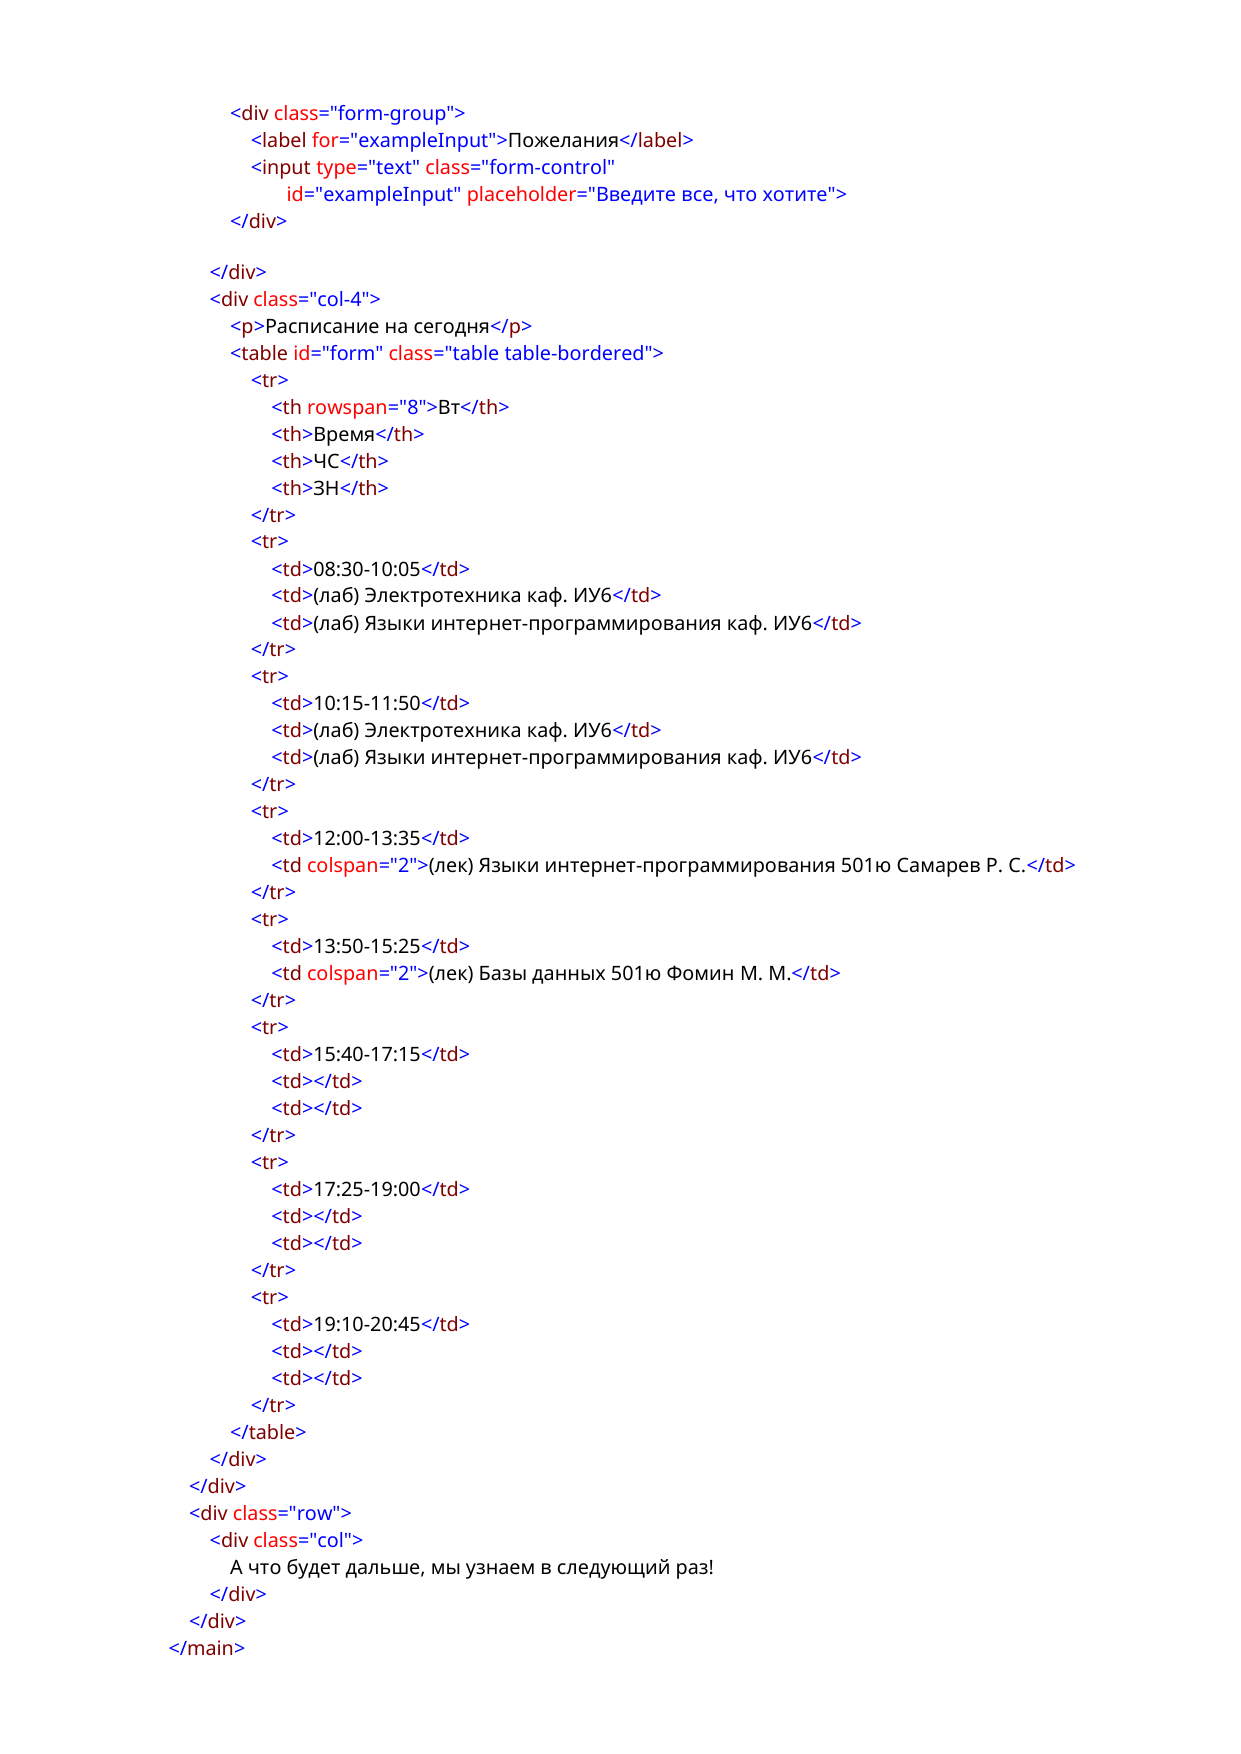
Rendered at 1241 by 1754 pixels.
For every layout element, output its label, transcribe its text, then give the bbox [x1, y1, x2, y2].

text </div> [148, 1445, 1181, 1472]
text <tr> [148, 366, 1181, 393]
text <td>12:00-13:35</td> [148, 824, 1181, 852]
text <td></td> [148, 1364, 1181, 1391]
text <tr> [148, 528, 1181, 555]
text <tr> [148, 1283, 1181, 1310]
text <label for="exampleInput">Пожелания</label> [148, 126, 1181, 153]
text <td>15:40-17:15</td> [148, 1040, 1181, 1067]
text <td></td> [148, 1094, 1181, 1121]
text <th rowspan="8">Вт</th> [148, 393, 1181, 420]
text А что будет дальше, мы узнаем в следующий раз! [148, 1553, 1181, 1580]
text <td>08:30-10:05</td> [148, 555, 1181, 582]
text <input type="text" class="form-control" [148, 153, 1181, 180]
text <td>(лаб) Электротехника каф. ИУ6</td> [148, 582, 1181, 609]
text </main> [148, 1634, 1181, 1661]
text <tr> [148, 1013, 1181, 1040]
text <div class="col-4"> [148, 285, 1181, 312]
text id="exampleInput" placeholder="Введите все, что хотите"> [148, 180, 1181, 207]
text <tr> [148, 1148, 1181, 1175]
text <th>Время</th> [148, 420, 1181, 447]
text </tr> [148, 1121, 1181, 1148]
text </tr> [148, 501, 1181, 528]
text </div> [148, 1472, 1181, 1499]
text <td>(лаб) Языки интернет-программирования каф. ИУ6</td> [148, 609, 1181, 636]
text <div class="form-group"> [148, 99, 1181, 126]
text <td>(лаб) Электротехника каф. ИУ6</td> [148, 717, 1181, 744]
text <tr> [148, 906, 1181, 932]
text <th>ЧС</th> [148, 447, 1181, 474]
text <td></td> [148, 1229, 1181, 1256]
text <td>19:10-20:45</td> [148, 1310, 1181, 1337]
text </tr> [148, 1391, 1181, 1418]
text <td>10:15-11:50</td> [148, 690, 1181, 717]
text </div> [148, 258, 1181, 285]
text </div> [148, 207, 1181, 234]
text </tr> [148, 1256, 1181, 1283]
text </div> [148, 1607, 1181, 1634]
text <table id="form" class="table table-bordered"> [148, 339, 1181, 366]
text <tr> [148, 798, 1181, 824]
text <td></td> [148, 1337, 1181, 1364]
text <td>(лаб) Языки интернет-программирования каф. ИУ6</td> [148, 744, 1181, 771]
text <th>ЗН</th> [148, 474, 1181, 501]
text <tr> [148, 663, 1181, 690]
text <p>Расписание на сегодня</p> [148, 312, 1181, 339]
text </div> [148, 1580, 1181, 1607]
text </tr> [148, 771, 1181, 798]
text </tr> [148, 878, 1181, 906]
text <div class="col"> [148, 1526, 1181, 1553]
text <td>17:25-19:00</td> [148, 1175, 1181, 1202]
text <td>13:50-15:25</td> [148, 932, 1181, 959]
text </table> [148, 1418, 1181, 1445]
text </tr> [148, 986, 1181, 1013]
text <td></td> [148, 1067, 1181, 1094]
text <div class="row"> [148, 1499, 1181, 1526]
text </tr> [148, 636, 1181, 663]
text <td colspan="2">(лек) Языки интернет-программирования 501ю Самарев Р. С.</td> [148, 852, 1181, 878]
text <td></td> [148, 1202, 1181, 1229]
text <td colspan="2">(лек) Базы данных 501ю Фомин М. М.</td> [148, 959, 1181, 986]
